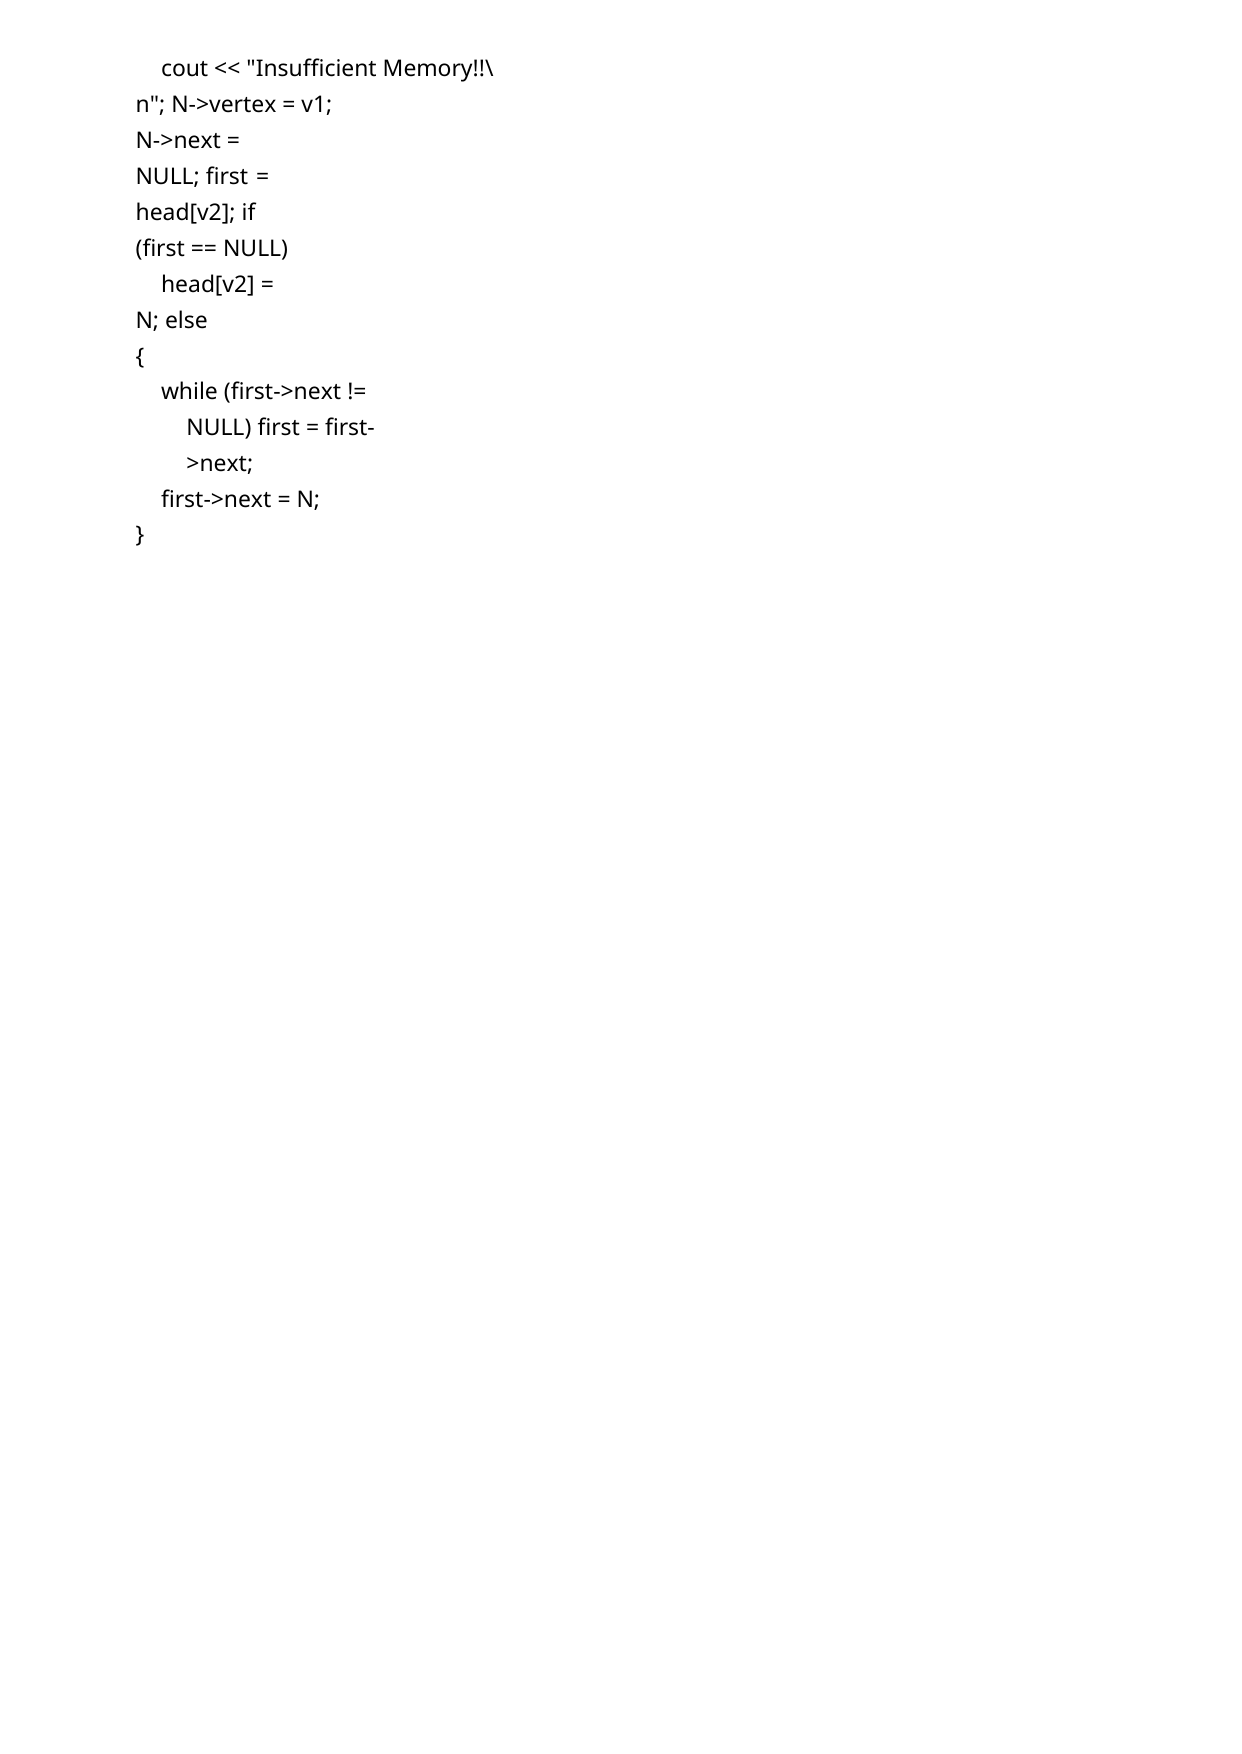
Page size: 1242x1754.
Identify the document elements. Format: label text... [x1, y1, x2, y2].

text { [135, 339, 1189, 371]
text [161, 375, 428, 478]
text N->next = NULL; first = head[v2]; if (first == NULL) [135, 124, 307, 263]
text } [135, 518, 1189, 549]
text head[v2] = N; else [135, 268, 300, 335]
text cout << "Insufficient Memory!!\n"; N->vertex = v1; [135, 52, 496, 119]
text first->next = N; [161, 483, 1189, 514]
